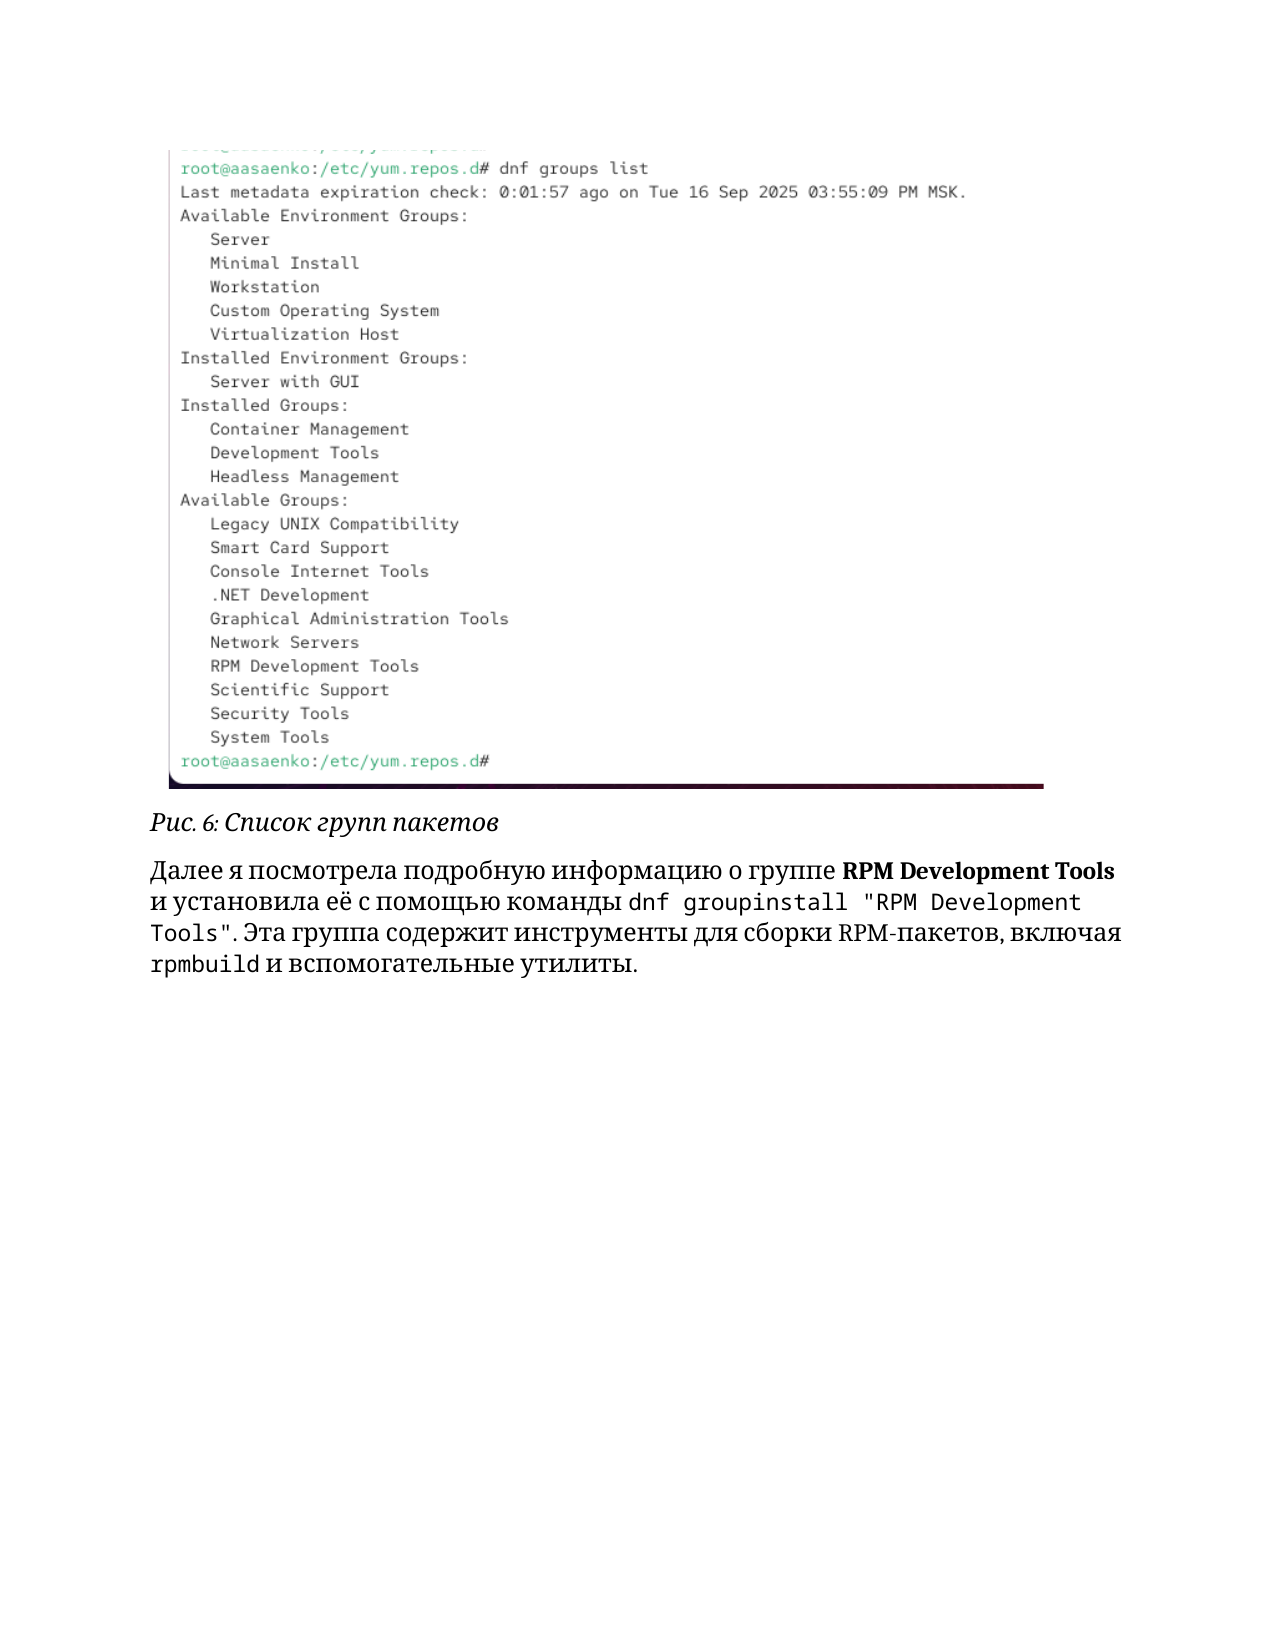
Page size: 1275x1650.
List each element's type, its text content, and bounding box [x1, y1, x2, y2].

text Рис. 6: Список групп пакетов [150, 809, 1125, 838]
picture [168, 150, 1044, 789]
text Далее я посмотрела подробную информацию о группе RPM Development Tools и установила её с помощью команды dnf groupinstall "RPM Development Tools". Эта группа содержит инструменты для сборки RPM-пакетов, включая rpmbuild и вспомогательные утилиты. [150, 857, 1125, 979]
